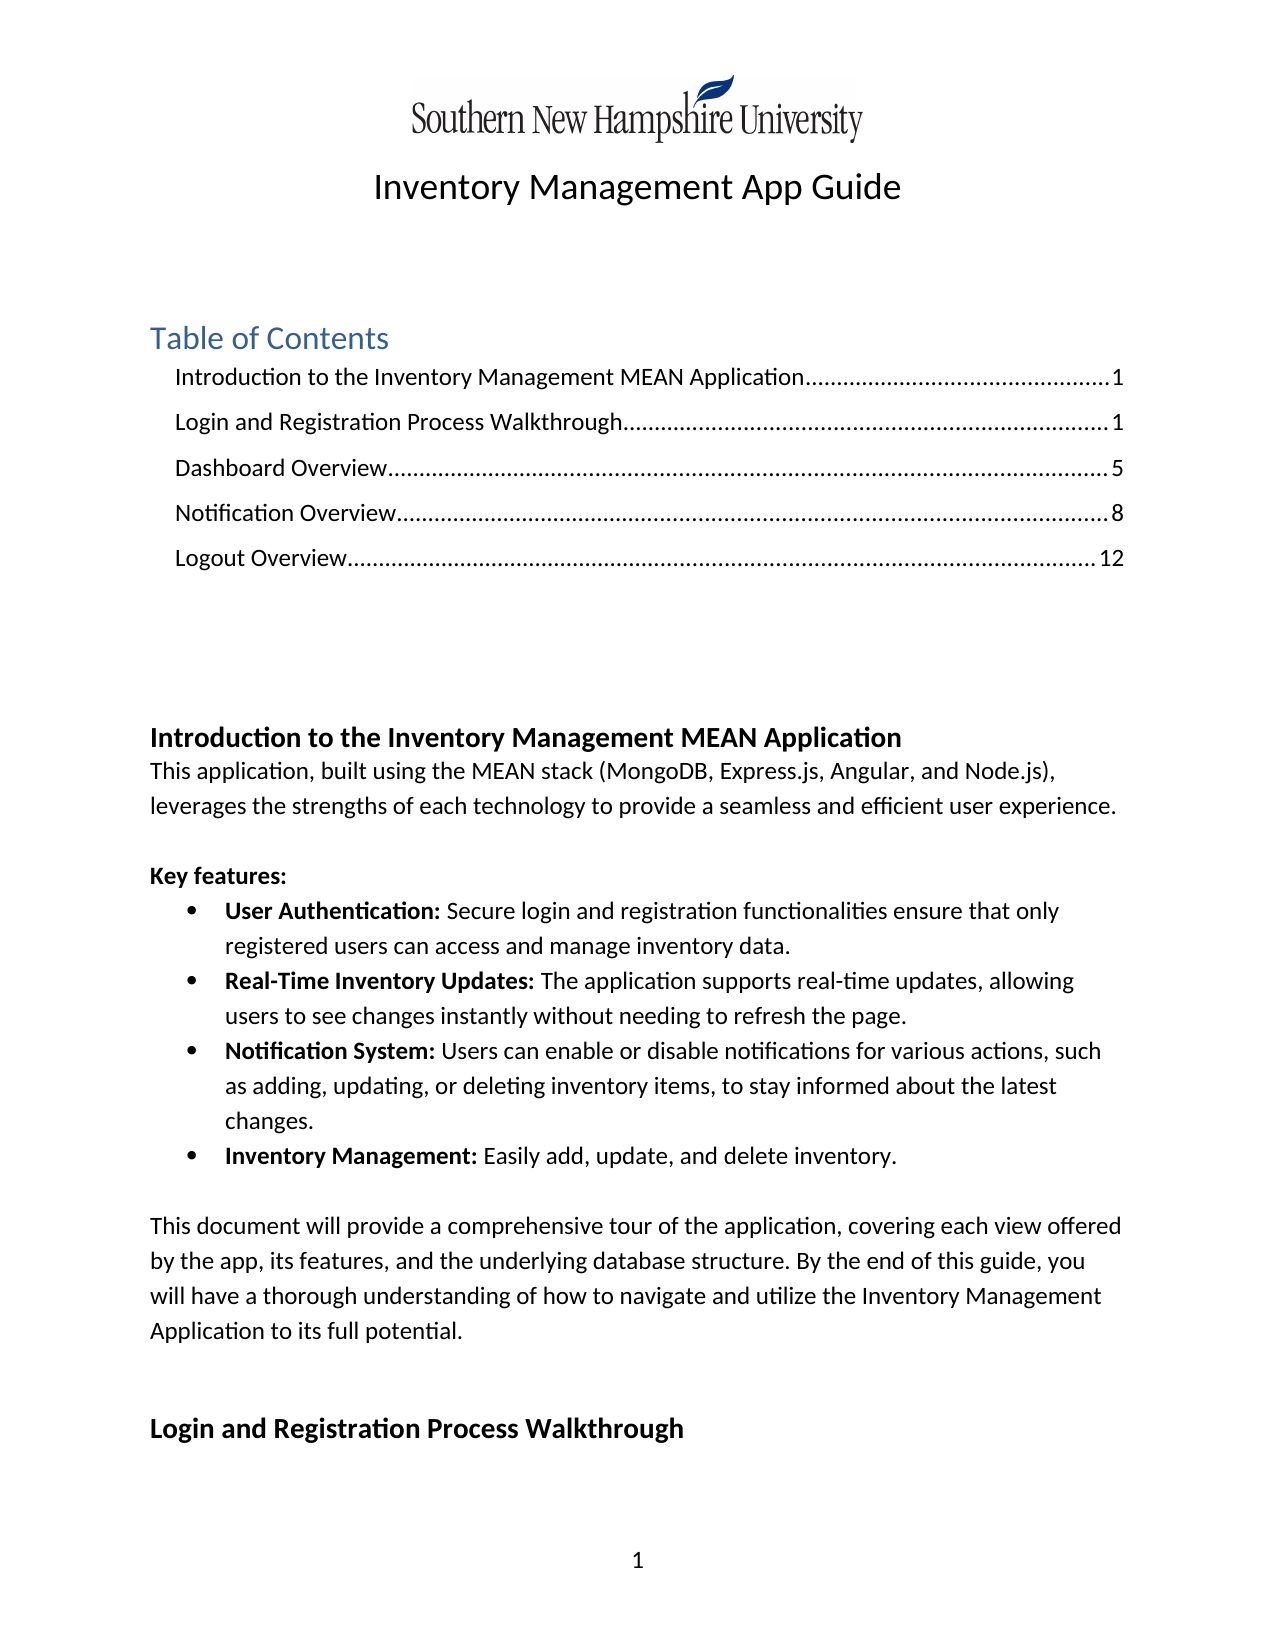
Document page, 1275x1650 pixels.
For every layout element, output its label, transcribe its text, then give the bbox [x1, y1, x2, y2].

text Key features: [150, 860, 1125, 890]
subtitle Introduction to the Inventory Management MEAN Application [150, 719, 1125, 755]
title Inventory Management App Guide [150, 163, 1125, 209]
list Notification System: Users can enable or disable notifications for various actions, such as adding, updating, or deleting inventory items, to stay informed about the latest changes. [187, 1035, 1125, 1135]
text This document will provide a comprehensive tour of the application, covering each view offered by the app, its features, and the underlying database structure. By the end of this guide, you will have a thorough understanding of how to navigate and utilize the Inventory Management Application to its full potential. [150, 1210, 1125, 1345]
subtitle Login and Registration Process Walkthrough [150, 1410, 1125, 1446]
picture [412, 75, 863, 143]
list User Authentication: Secure login and registration functionalities ensure that only registered users can access and manage inventory data. [187, 895, 1125, 960]
text This application, built using the MEAN stack (MongoDB, Express.js, Angular, and Node.js), leverages the strengths of each technology to provide a seamless and efficient user experience. [150, 755, 1125, 820]
list Inventory Management: Easily add, update, and delete inventory. [187, 1140, 1125, 1170]
list Real-Time Inventory Updates: The application supports real-time updates, allowing users to see changes instantly without needing to refresh the page. [187, 965, 1125, 1030]
